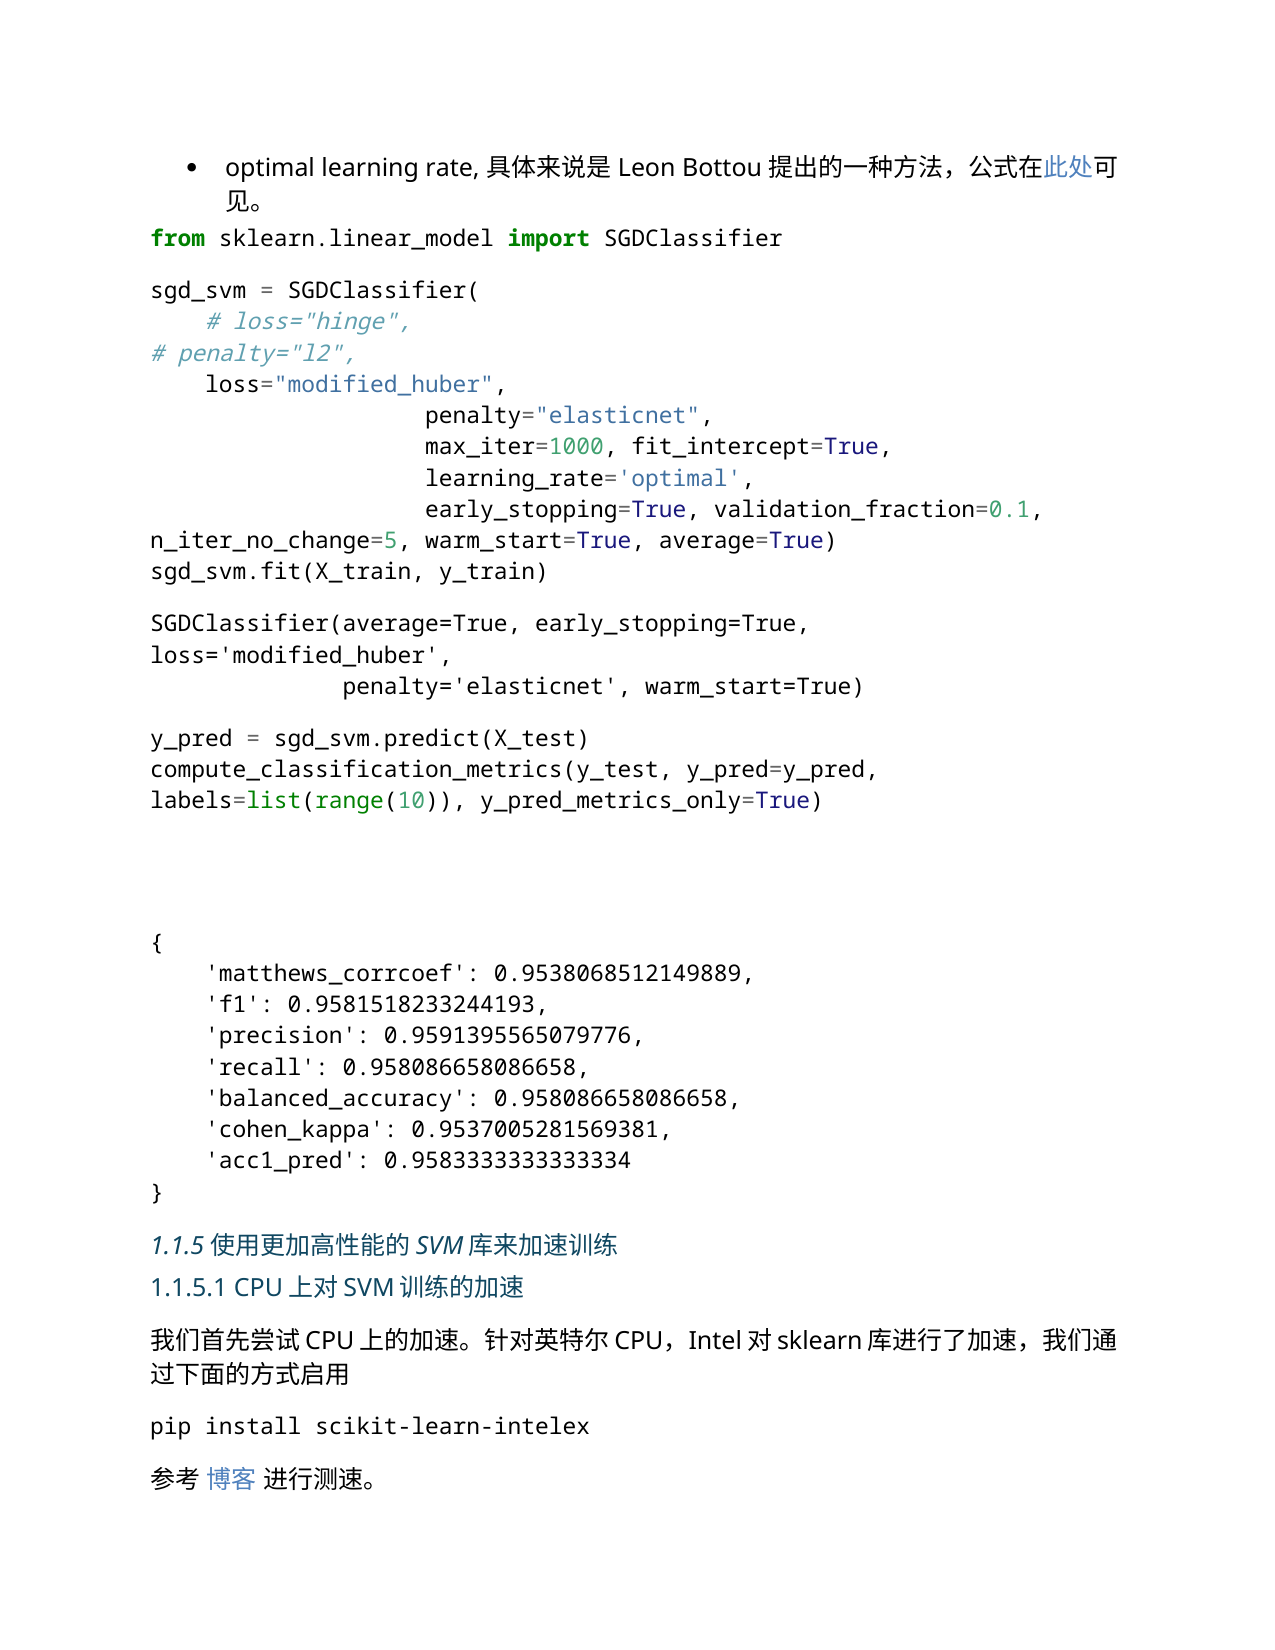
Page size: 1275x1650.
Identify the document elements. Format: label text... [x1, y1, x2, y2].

list optimal learning rate, 具体来说是 Leon Bottou 提出的一种方法，公式在此处可见。 [187, 150, 1125, 218]
text 参考 博客 进行测速。 [150, 1462, 1125, 1496]
subtitle 1.1.5.1 CPU上对SVM训练的加速 [150, 1270, 1125, 1304]
text sgd_svm = SGDClassifier( # loss="hinge", # penalty="l2", loss="modified_huber", penalty="elasticnet", max_iter=1000, fit_intercept=True, learning_rate='optimal', early_stopping=True, validation_fraction=0.1, n_iter_no_change=5, warm_start=True, average=True) sgd_svm.fit(X_train, y_train) [150, 274, 1125, 586]
text pip install scikit-learn-intelex [150, 1409, 1125, 1441]
text SGDClassifier(average=True, early_stopping=True, loss='modified_huber', penalty='elasticnet', warm_start=True) [150, 607, 1125, 701]
text 我们首先尝试CPU上的加速。针对英特尔CPU，Intel对sklearn库进行了加速，我们通过下面的方式启用 [150, 1323, 1125, 1391]
text from sklearn.linear_model import SGDClassifier [150, 222, 1125, 253]
text y_pred = sgd_svm.predict(X_test) compute_classification_metrics(y_test, y_pred=y_pred, labels=list(range(10)), y_pred_metrics_only=True) [150, 722, 1125, 816]
text { 'matthews_corrcoef': 0.9538068512149889, 'f1': 0.9581518233244193, 'precision': 0.9591395565079776, 'recall': 0.958086658086658, 'balanced_accuracy': 0.958086658086658, 'cohen_kappa': 0.9537005281569381, 'acc1_pred': 0.9583333333333334 } [150, 891, 1125, 1207]
subtitle 1.1.5 使用更加高性能的SVM库来加速训练 [150, 1227, 1125, 1262]
